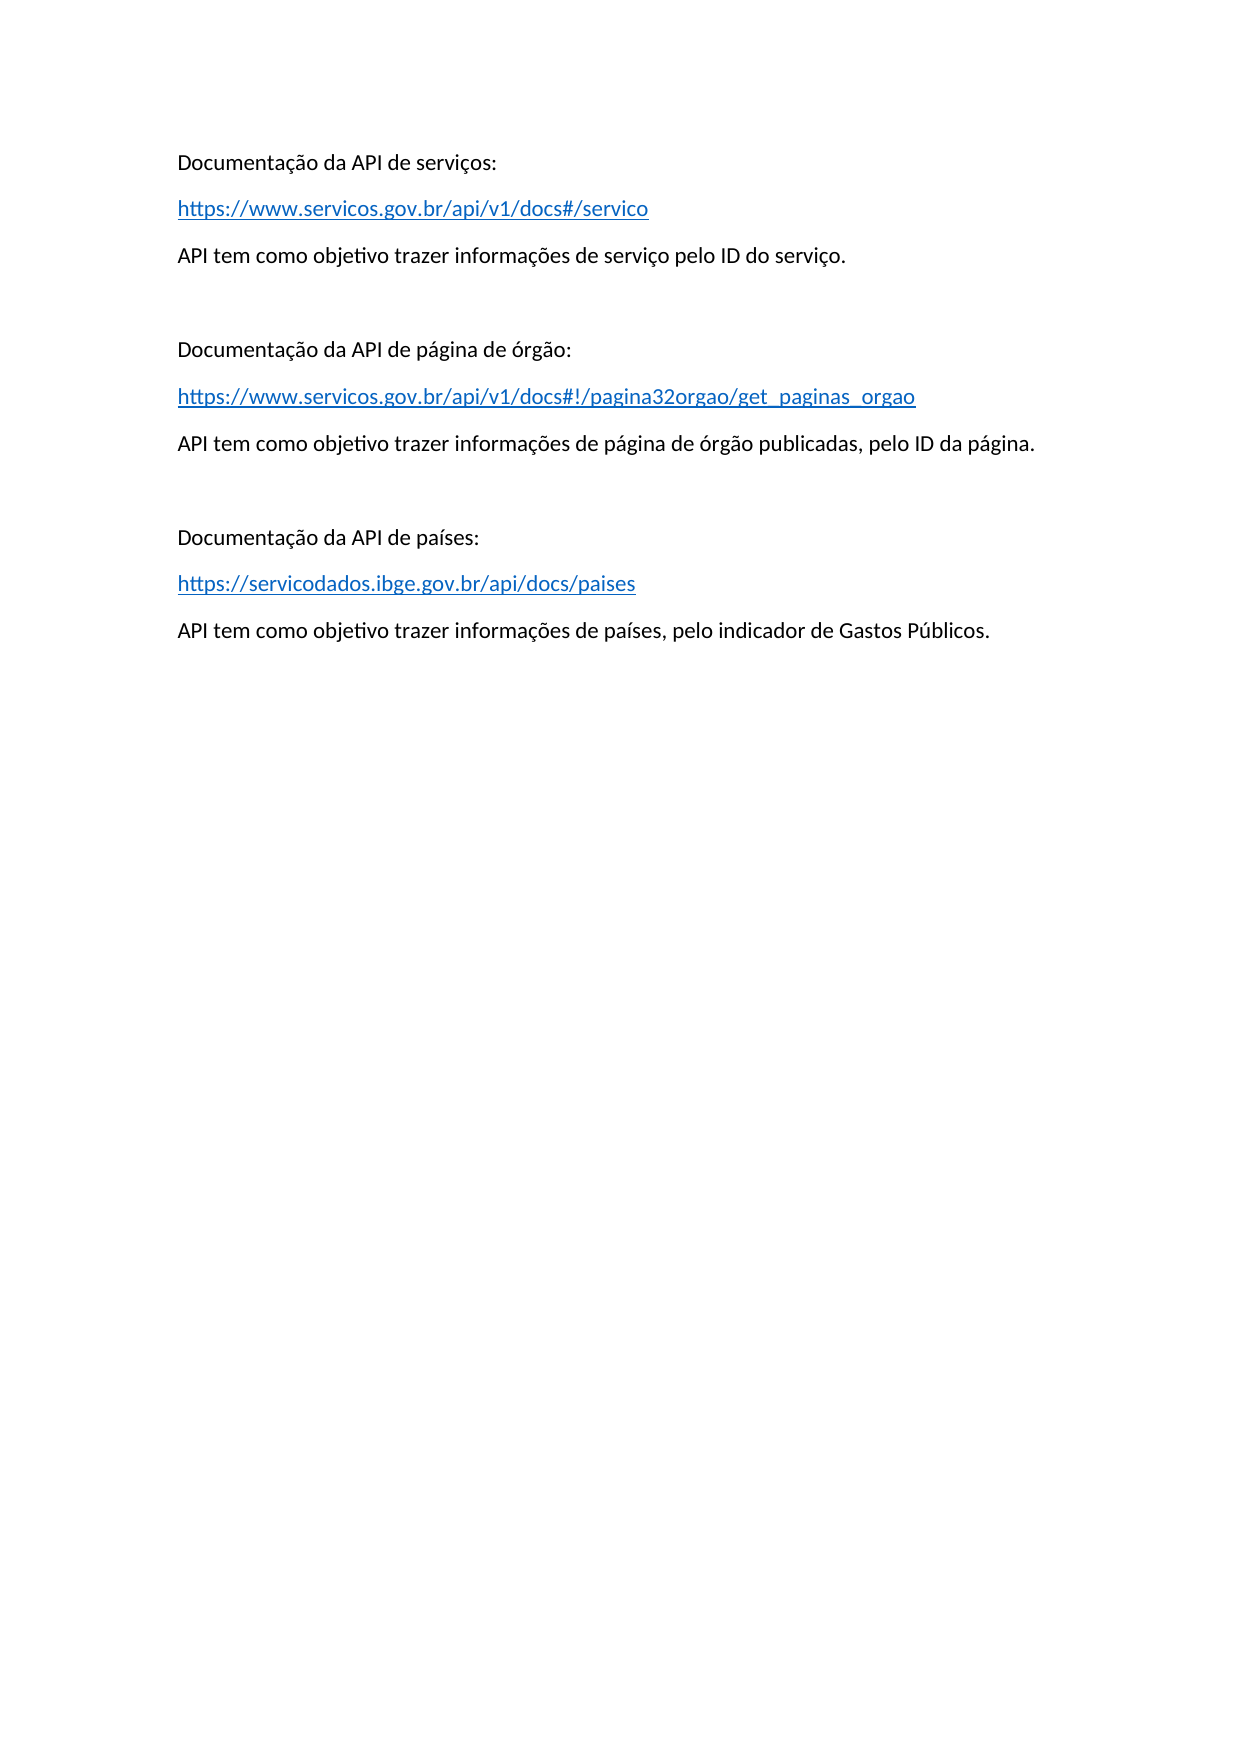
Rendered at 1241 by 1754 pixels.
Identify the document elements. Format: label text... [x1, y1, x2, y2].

text API tem como objetivo trazer informações de serviço pelo ID do serviço. [177, 241, 1063, 269]
text API tem como objetivo trazer informações de países, pelo indicador de Gastos Públicos. [177, 616, 1063, 644]
text https://www.servicos.gov.br/api/v1/docs#!/pagina32orgao/get_paginas_orgao [177, 382, 1063, 410]
text Documentação da API de serviços: [177, 148, 1063, 176]
text Documentação da API de países: [177, 523, 1063, 551]
text https://www.servicos.gov.br/api/v1/docs#/servico [177, 194, 1063, 222]
text API tem como objetivo trazer informações de página de órgão publicadas, pelo ID da página. [177, 429, 1063, 457]
text Documentação da API de página de órgão: [177, 335, 1063, 363]
text https://servicodados.ibge.gov.br/api/docs/paises [177, 569, 1063, 597]
